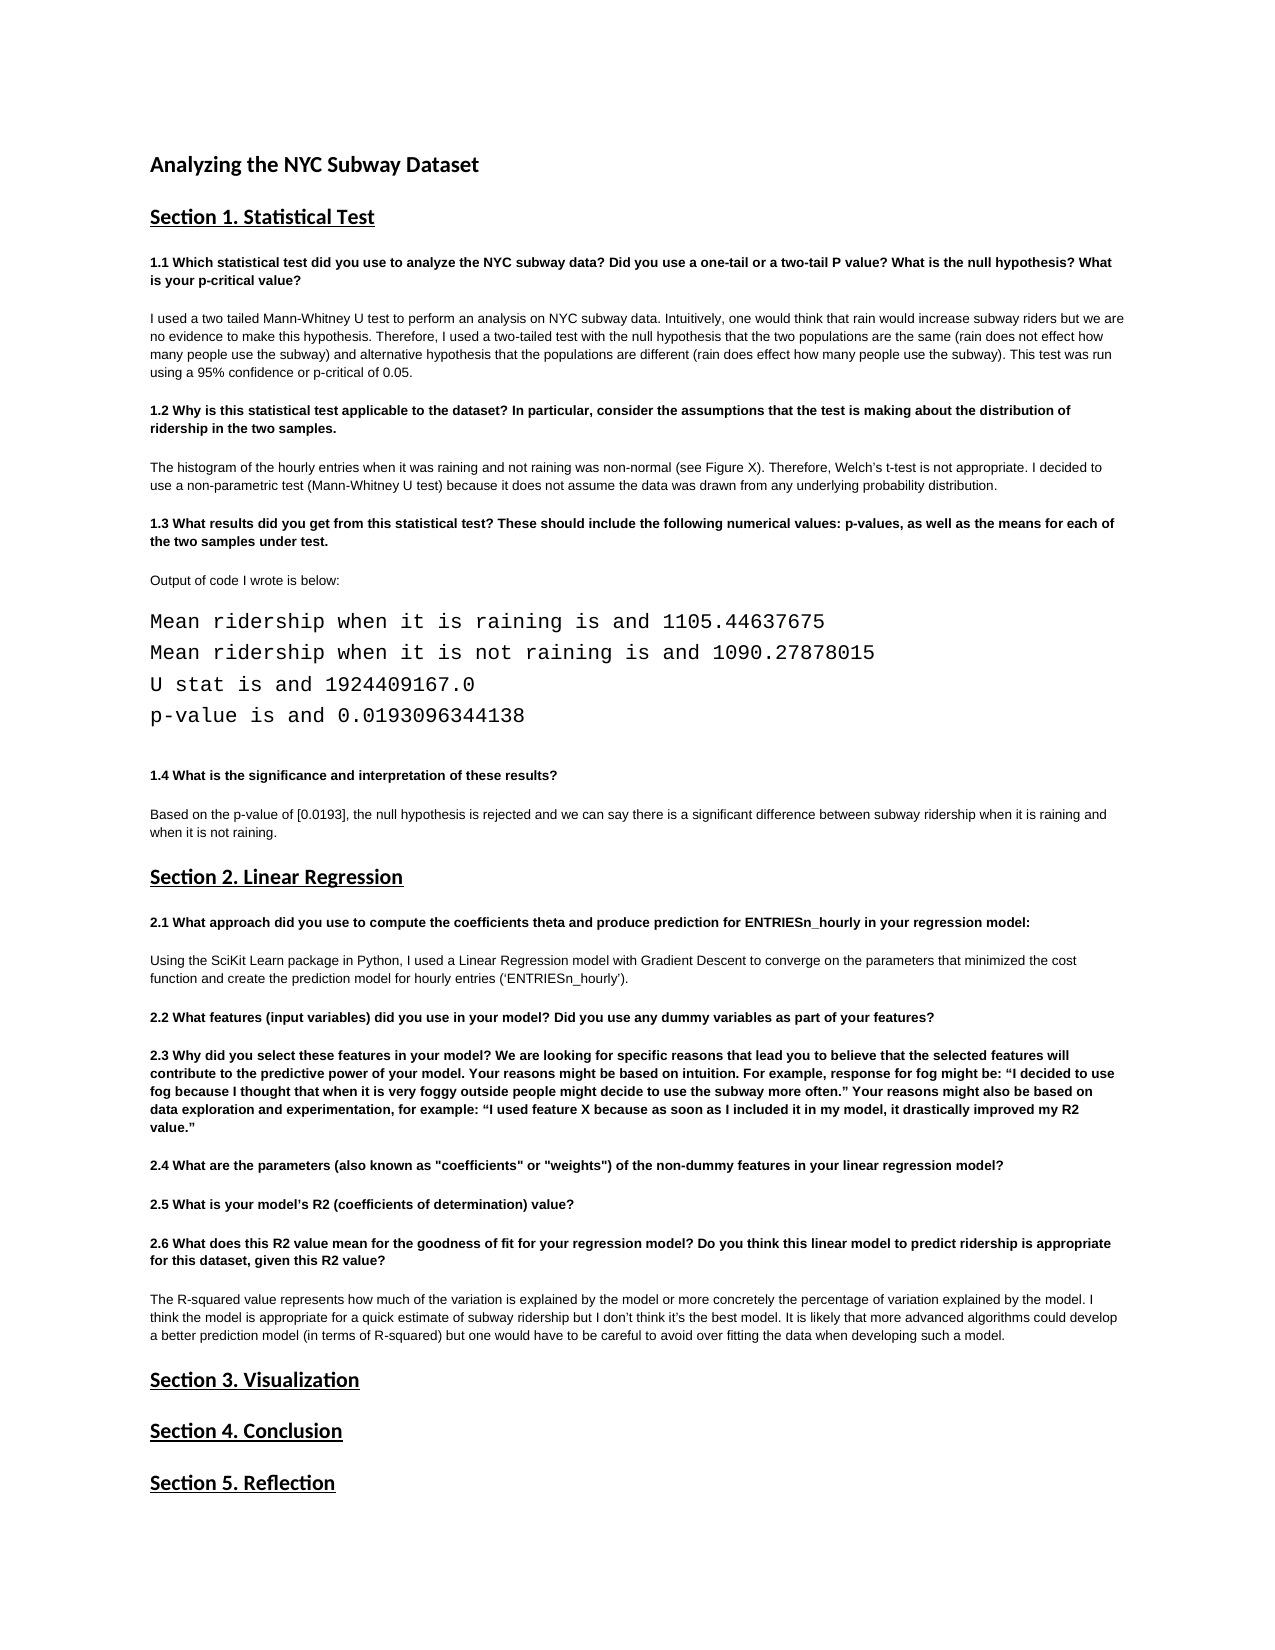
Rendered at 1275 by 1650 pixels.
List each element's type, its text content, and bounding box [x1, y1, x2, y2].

text Based on the p-value of [0.0193], the null hypothesis is rejected and we can say there is a significant difference between subway ridership when it is raining and when it is not raining. [150, 806, 1125, 840]
text 2.2 What features (input variables) did you use in your model? Did you use any dummy variables as part of your features? [150, 1009, 1125, 1025]
text Analyzing the NYC Subway Dataset [150, 150, 1125, 178]
text Section 5. Reflection [150, 1469, 1125, 1496]
text 2.6 What does this R2 value mean for the goodness of fit for your regression model? Do you think this linear model to predict ridership is appropriate for this dataset, given this R2 value? [150, 1235, 1125, 1269]
text 2.1 What approach did you use to compute the coefficients theta and produce prediction for ENTRIESn_hourly in your regression model: [150, 914, 1125, 930]
text 1.4 What is the significance and interpretation of these results? [150, 768, 1125, 783]
text U stat is and 1924409167.0 [150, 674, 1125, 697]
text Using the SciKit Learn package in Python, I used a Linear Regression model with Gradient Descent to converge on the parameters that minimized the cost function and create the prediction model for hourly entries (‘ENTRIESn_hourly’). [150, 953, 1125, 986]
text 1.3 What results did you get from this statistical test? These should include the following numerical values: p-values, as well as the means for each of the two samples under test. [150, 516, 1125, 549]
text The R-squared value represents how much of the variation is explained by the model or more concretely the percentage of variation explained by the model. I think the model is appropriate for a quick estimate of subway ridership but I don’t think it’s the best model. It is likely that more advanced algorithms could develop a better prediction model (in terms of R-squared) but one would have to be careful to avoid over fitting the data when developing such a model. [150, 1292, 1125, 1343]
text 1.2 Why is this statistical test applicable to the dataset? In particular, consider the assumptions that the test is making about the distribution of ridership in the two samples. [150, 403, 1125, 436]
text Section 1. Statistical Test [150, 203, 1125, 230]
text Section 4. Conclusion [150, 1417, 1125, 1444]
text 2.5 What is your model’s R2 (coefficients of determination) value? [150, 1197, 1125, 1212]
text p-value is and 0.0193096344138 [150, 705, 1125, 729]
text 1.1 Which statistical test did you use to analyze the NYC subway data? Did you use a one-tail or a two-tail P value? What is the null hypothesis? What is your p-critical value? [150, 254, 1125, 288]
text Output of code I wrote is below: [150, 572, 1125, 588]
text Mean ridership when it is raining is and 1105.44637675 [150, 611, 1125, 635]
text Section 3. Visualization [150, 1366, 1125, 1393]
text I used a two tailed Mann-Whitney U test to perform an analysis on NYC subway data. Intuitively, one would think that rain would increase subway riders but we are no evidence to make this hypothesis. Therefore, I used a two-tailed test with the null hypothesis that the two populations are the same (rain does not effect how many people use the subway) and alternative hypothesis that the populations are different (rain does effect how many people use the subway). This test was run using a 95% confidence or p-critical of 0.05. [150, 311, 1125, 380]
text 2.4 What are the parameters (also known as "coefficients" or "weights") of the non-dummy features in your linear regression model? [150, 1158, 1125, 1173]
text Mean ridership when it is not raining is and 1090.27878015 [150, 642, 1125, 666]
text The histogram of the hourly entries when it was raining and not raining was non-normal (see Figure X). Therefore, Welch’s t-test is not appropriate. I decided to use a non-parametric test (Mann-Whitney U test) because it does not assume the data was drawn from any underlying probability distribution. [150, 459, 1125, 493]
text 2.3 Why did you select these features in your model? We are looking for specific reasons that lead you to believe that the selected features will contribute to the predictive power of your model. Your reasons might be based on intuition. For example, response for fog might be: “I decided to use fog because I thought that when it is very foggy outside people might decide to use the subway more often.” Your reasons might also be based on data exploration and experimentation, for example: “I used feature X because as soon as I included it in my model, it drastically improved my R2 value.” [150, 1048, 1125, 1135]
text Section 2. Linear Regression [150, 863, 1125, 889]
